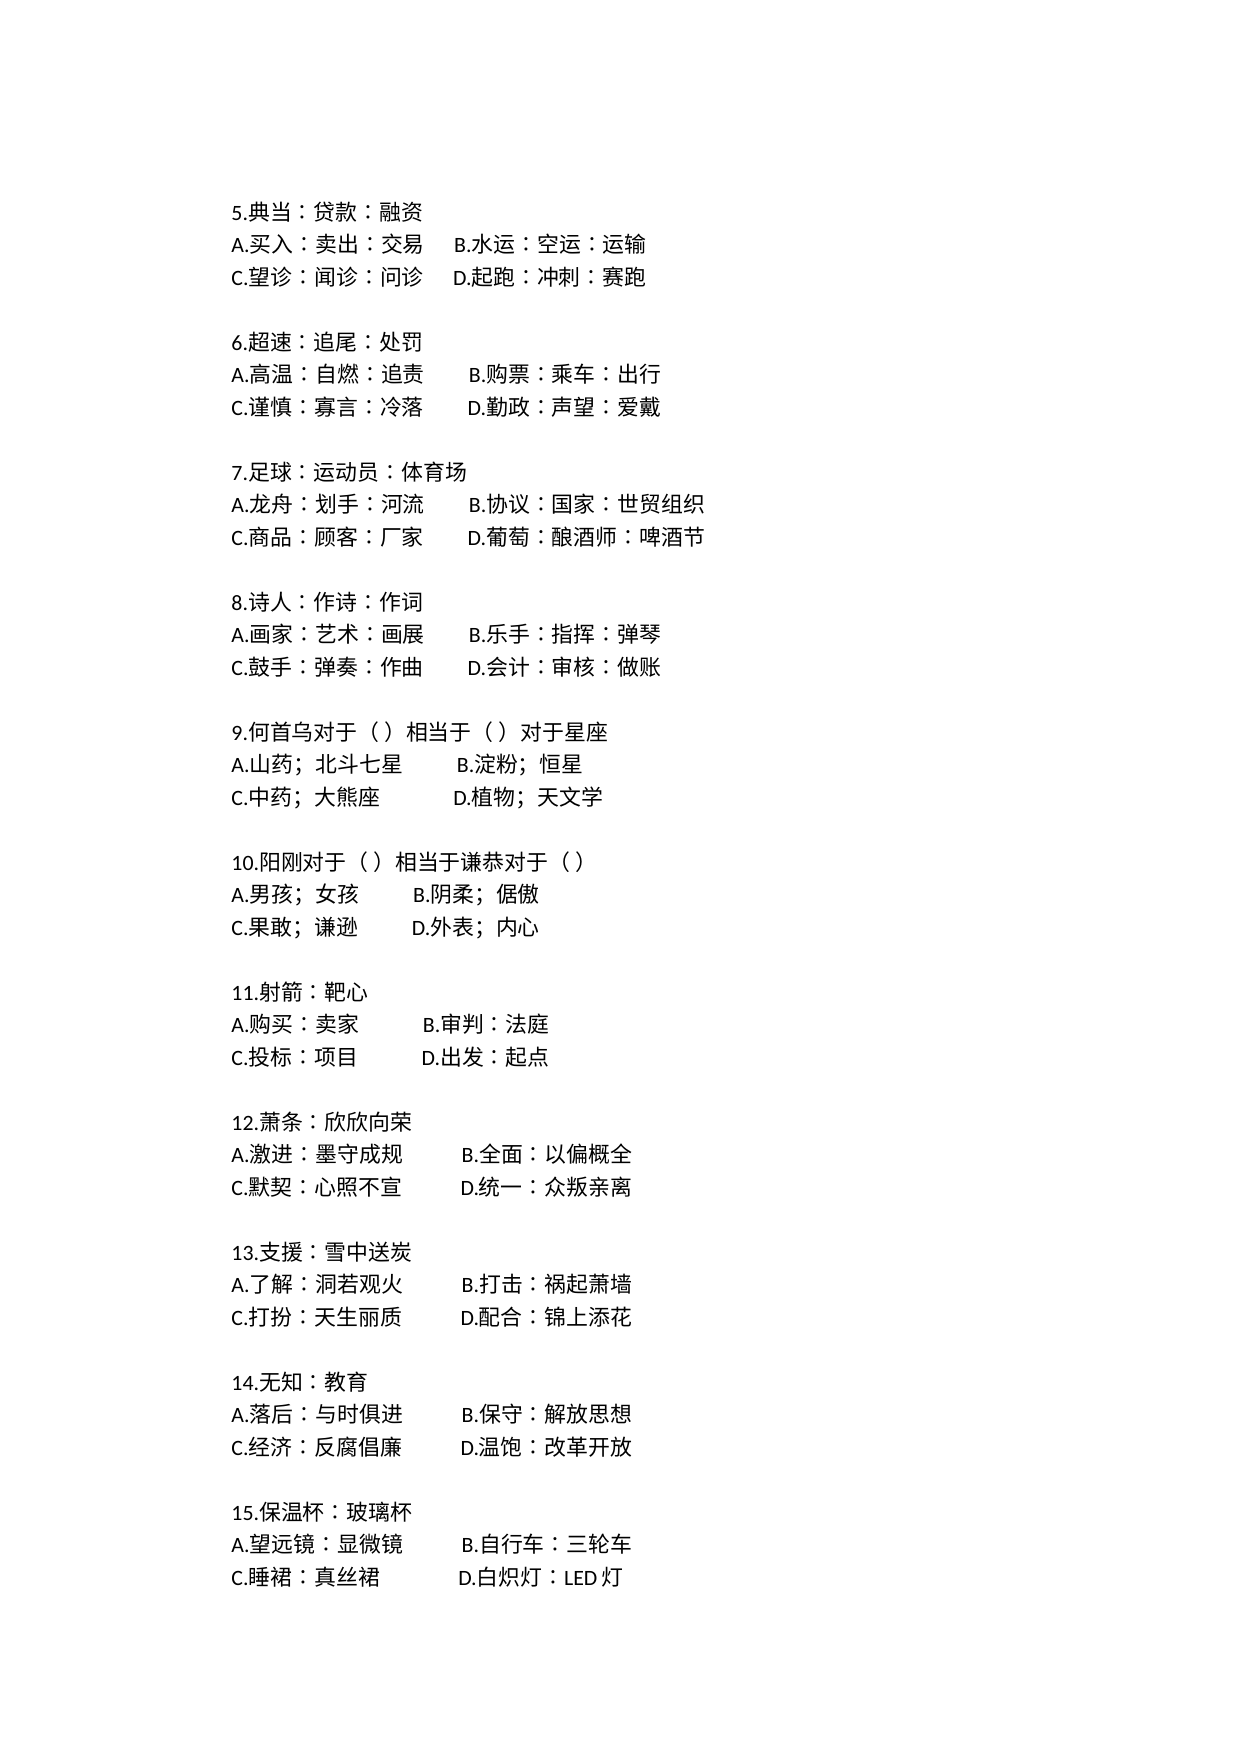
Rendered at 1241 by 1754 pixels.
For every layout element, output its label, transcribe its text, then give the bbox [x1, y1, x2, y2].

text C.谨慎∶寡言∶冷落 D.勤政∶声望∶爱戴 [187, 389, 1053, 422]
text C.默契∶心照不宣 D.统一∶众叛亲离 [187, 1169, 1053, 1202]
text C.鼓手∶弹奏∶作曲 D.会计∶审核∶做账 [187, 649, 1053, 682]
text A.男孩；女孩 B.阴柔；倨傲 [187, 877, 1053, 909]
text A.望远镜∶显微镜 B.自行车∶三轮车 [187, 1527, 1053, 1559]
text 15.保温杯∶玻璃杯 [187, 1494, 1053, 1527]
text 9.何首乌对于（ ）相当于（ ）对于星座 [187, 714, 1053, 747]
text C.经济∶反腐倡廉 D.温饱∶改革开放 [187, 1429, 1053, 1462]
text A.落后∶与时俱进 B.保守∶解放思想 [187, 1397, 1053, 1429]
text A.画家∶艺术∶画展 B.乐手∶指挥∶弹琴 [187, 617, 1053, 649]
text A.了解∶洞若观火 B.打击∶祸起萧墙 [187, 1267, 1053, 1299]
text 10.阳刚对于（ ）相当于谦恭对于（ ） [187, 844, 1053, 877]
text C.果敢；谦逊 D.外表；内心 [187, 909, 1053, 942]
text C.打扮∶天生丽质 D.配合∶锦上添花 [187, 1299, 1053, 1332]
text 8.诗人∶作诗∶作词 [187, 584, 1053, 617]
text C.投标∶项目 D.出发∶起点 [187, 1039, 1053, 1072]
text C.中药；大熊座 D.植物；天文学 [187, 779, 1053, 812]
text A.买入∶卖出∶交易 B.水运∶空运∶运输 [187, 227, 1053, 259]
text A.山药；北斗七星 B.淀粉；恒星 [187, 747, 1053, 779]
text 12.萧条∶欣欣向荣 [187, 1104, 1053, 1137]
text C.商品∶顾客∶厂家 D.葡萄∶酿酒师∶啤酒节 [187, 519, 1053, 552]
text 14.无知∶教育 [187, 1364, 1053, 1397]
text A.高温∶自燃∶追责 B.购票∶乘车∶出行 [187, 357, 1053, 389]
text A.激进∶墨守成规 B.全面∶以偏概全 [187, 1137, 1053, 1169]
text A.龙舟∶划手∶河流 B.协议∶国家∶世贸组织 [187, 487, 1053, 519]
text 7.足球∶运动员∶体育场 [187, 454, 1053, 487]
text C.睡裙∶真丝裙 D.白炽灯∶LED灯 [187, 1559, 1053, 1592]
text 13.支援∶雪中送炭 [187, 1234, 1053, 1267]
text 11.射箭∶靶心 [187, 974, 1053, 1007]
text 5.典当∶贷款∶融资 [187, 194, 1053, 227]
text C.望诊∶闻诊∶问诊 D.起跑∶冲刺∶赛跑 [187, 259, 1053, 292]
text A.购买∶卖家 B.审判∶法庭 [187, 1007, 1053, 1039]
text 6.超速∶追尾∶处罚 [187, 324, 1053, 357]
